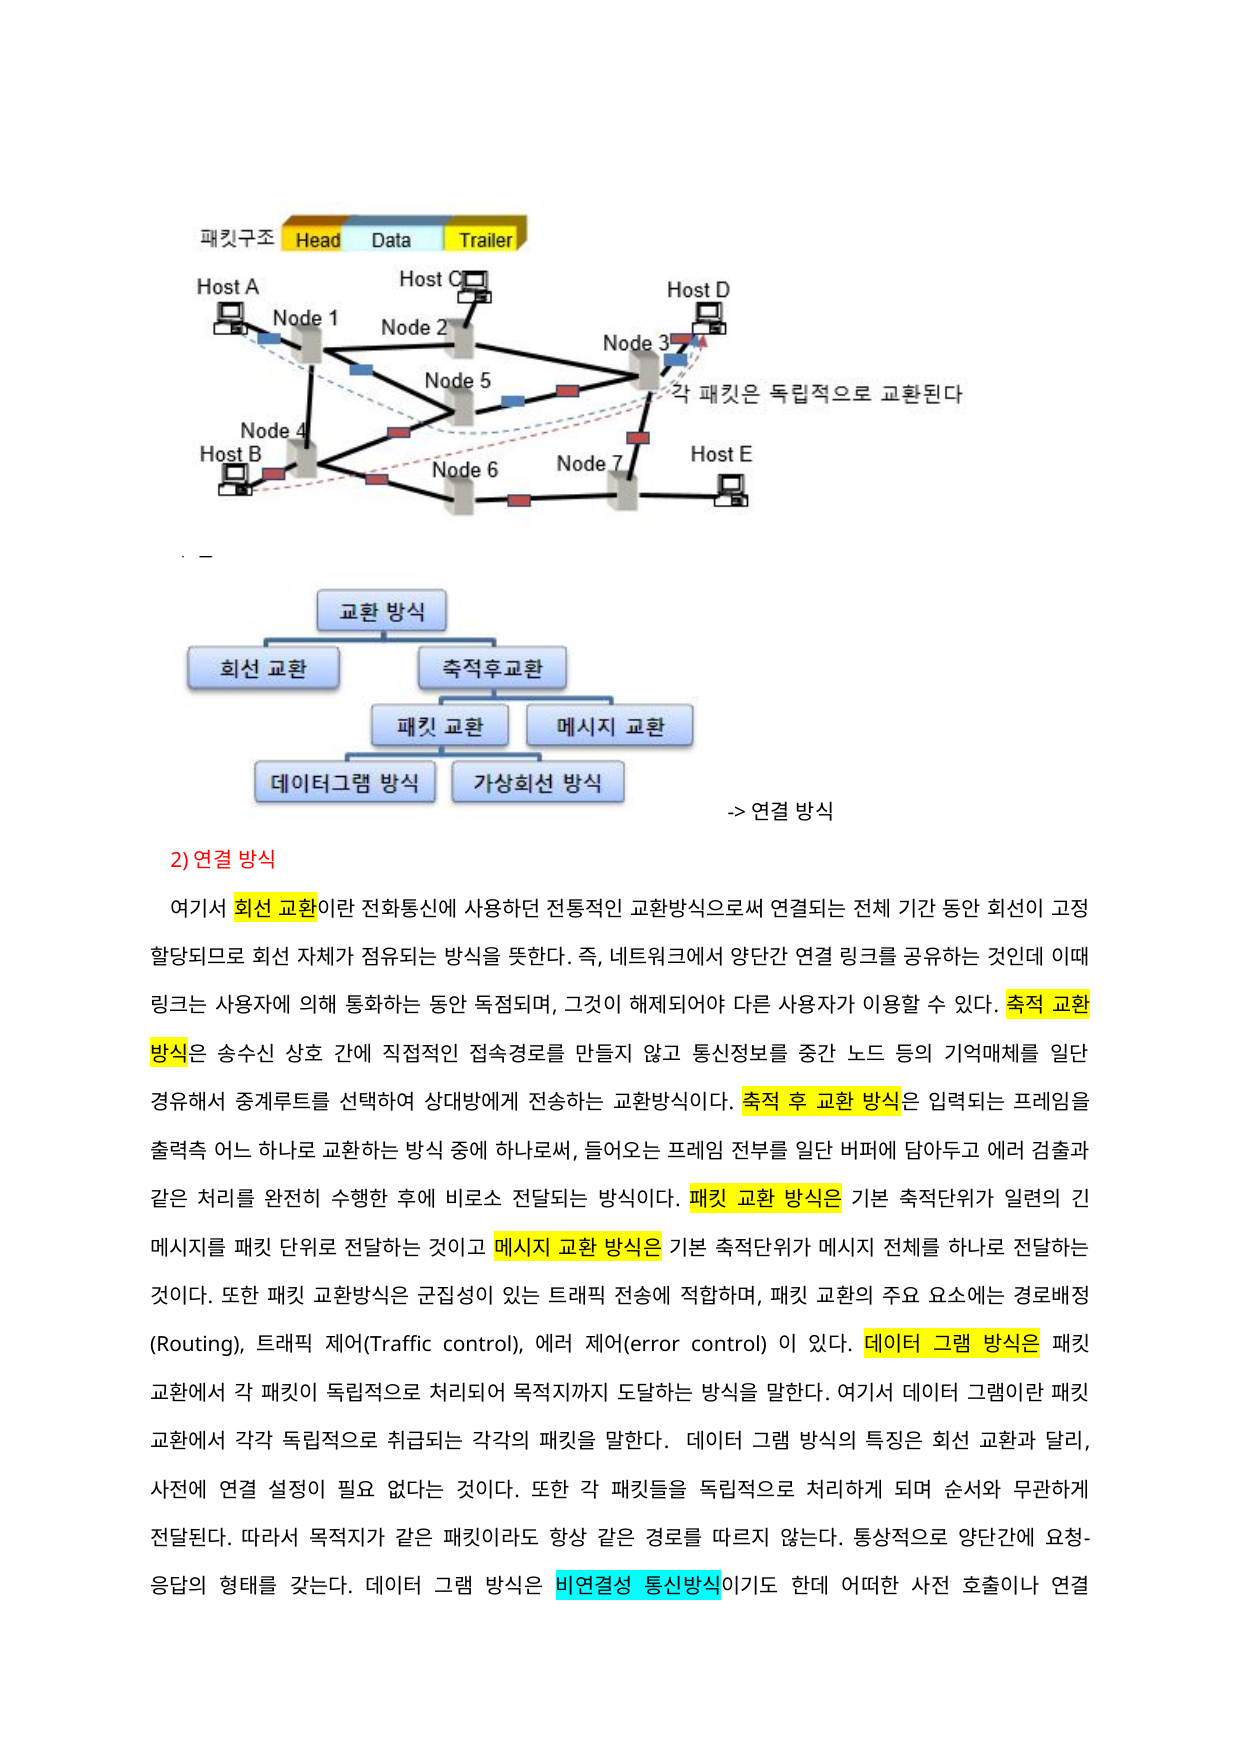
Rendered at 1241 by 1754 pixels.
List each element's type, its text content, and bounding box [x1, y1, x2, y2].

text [150, 892, 1090, 1600]
picture [170, 556, 722, 820]
text 2) 연결 방식 [150, 843, 1090, 874]
picture [170, 177, 994, 540]
